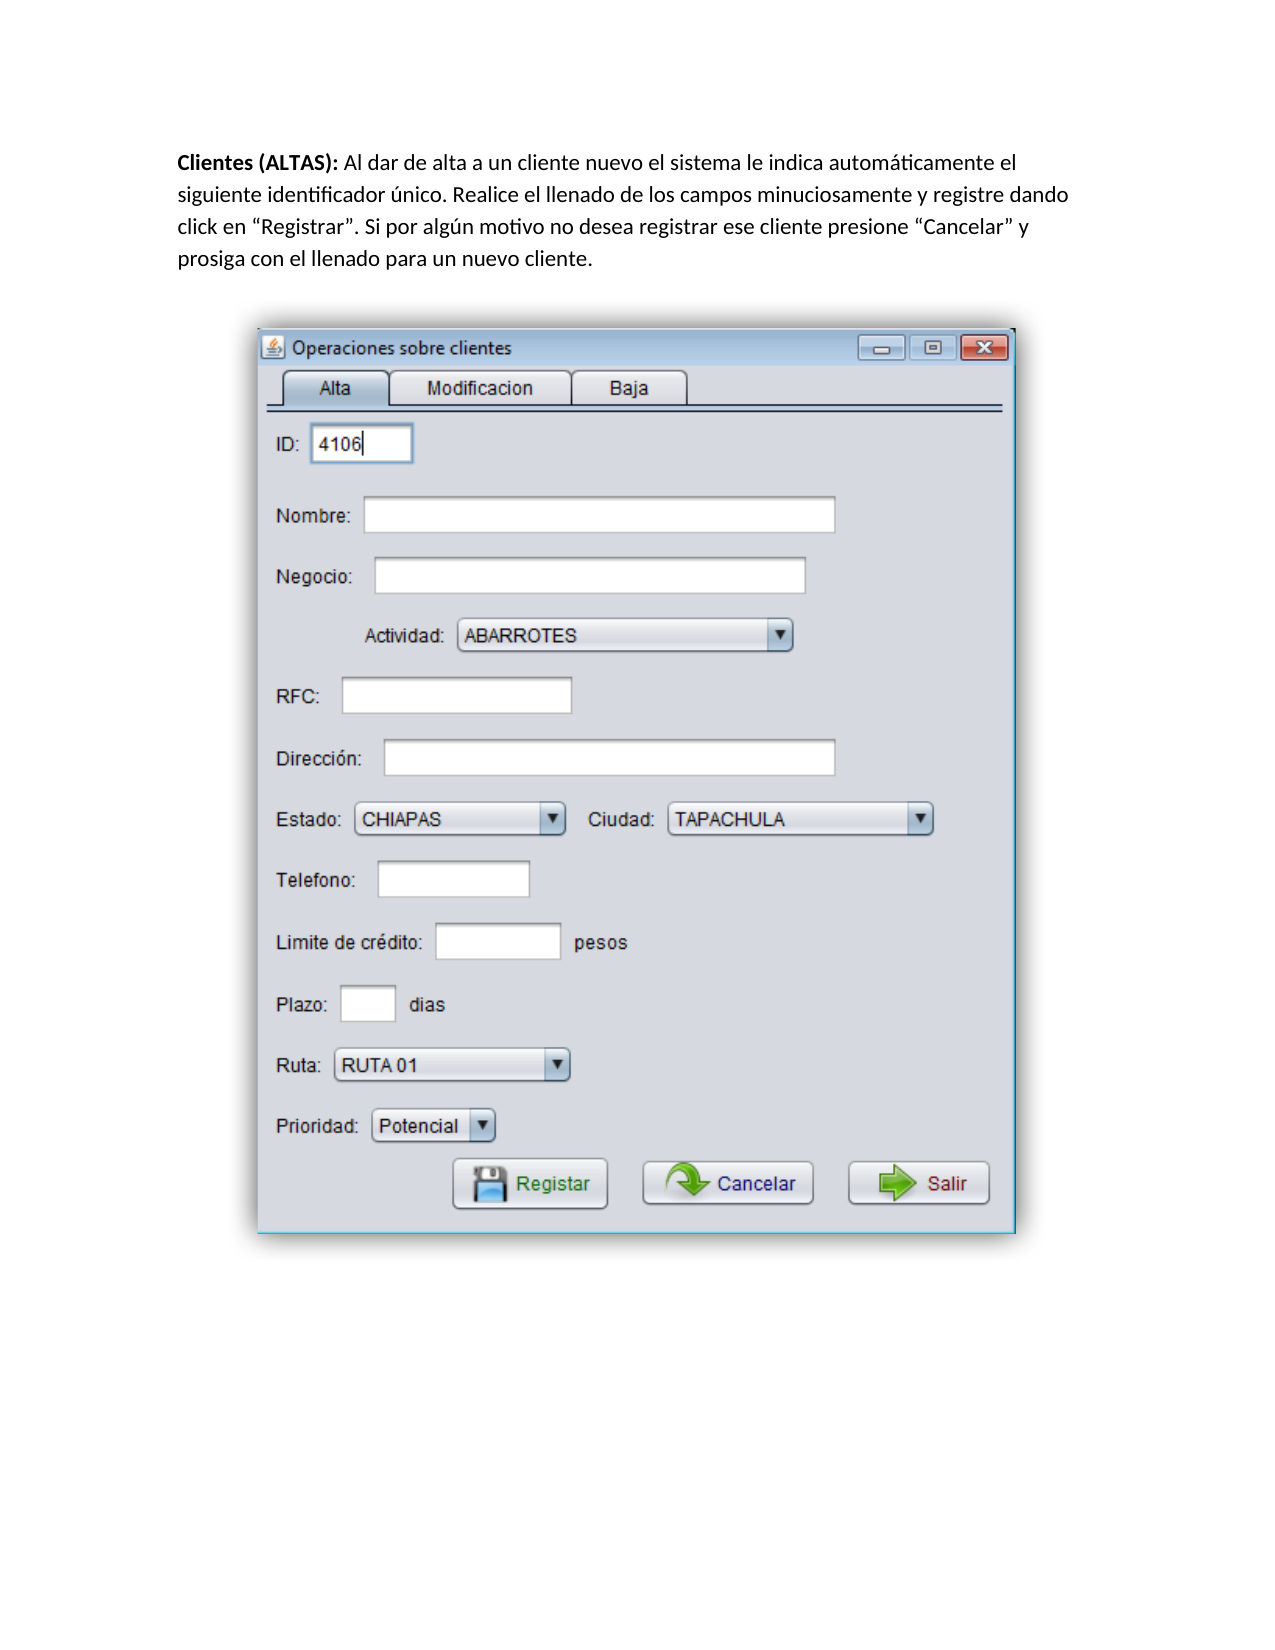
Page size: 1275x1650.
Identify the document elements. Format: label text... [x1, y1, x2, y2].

picture [257, 328, 1016, 1234]
text Clientes (ALTAS): Al dar de alta a un cliente nuevo el sistema le indica automáticamente el siguiente identificador único. Realice el llenado de los campos minuciosamente y registre dando click en “Registrar”. Si por algún motivo no desea registrar ese cliente presione “Cancelar” y prosiga con el llenado para un nuevo cliente. [177, 148, 1098, 272]
